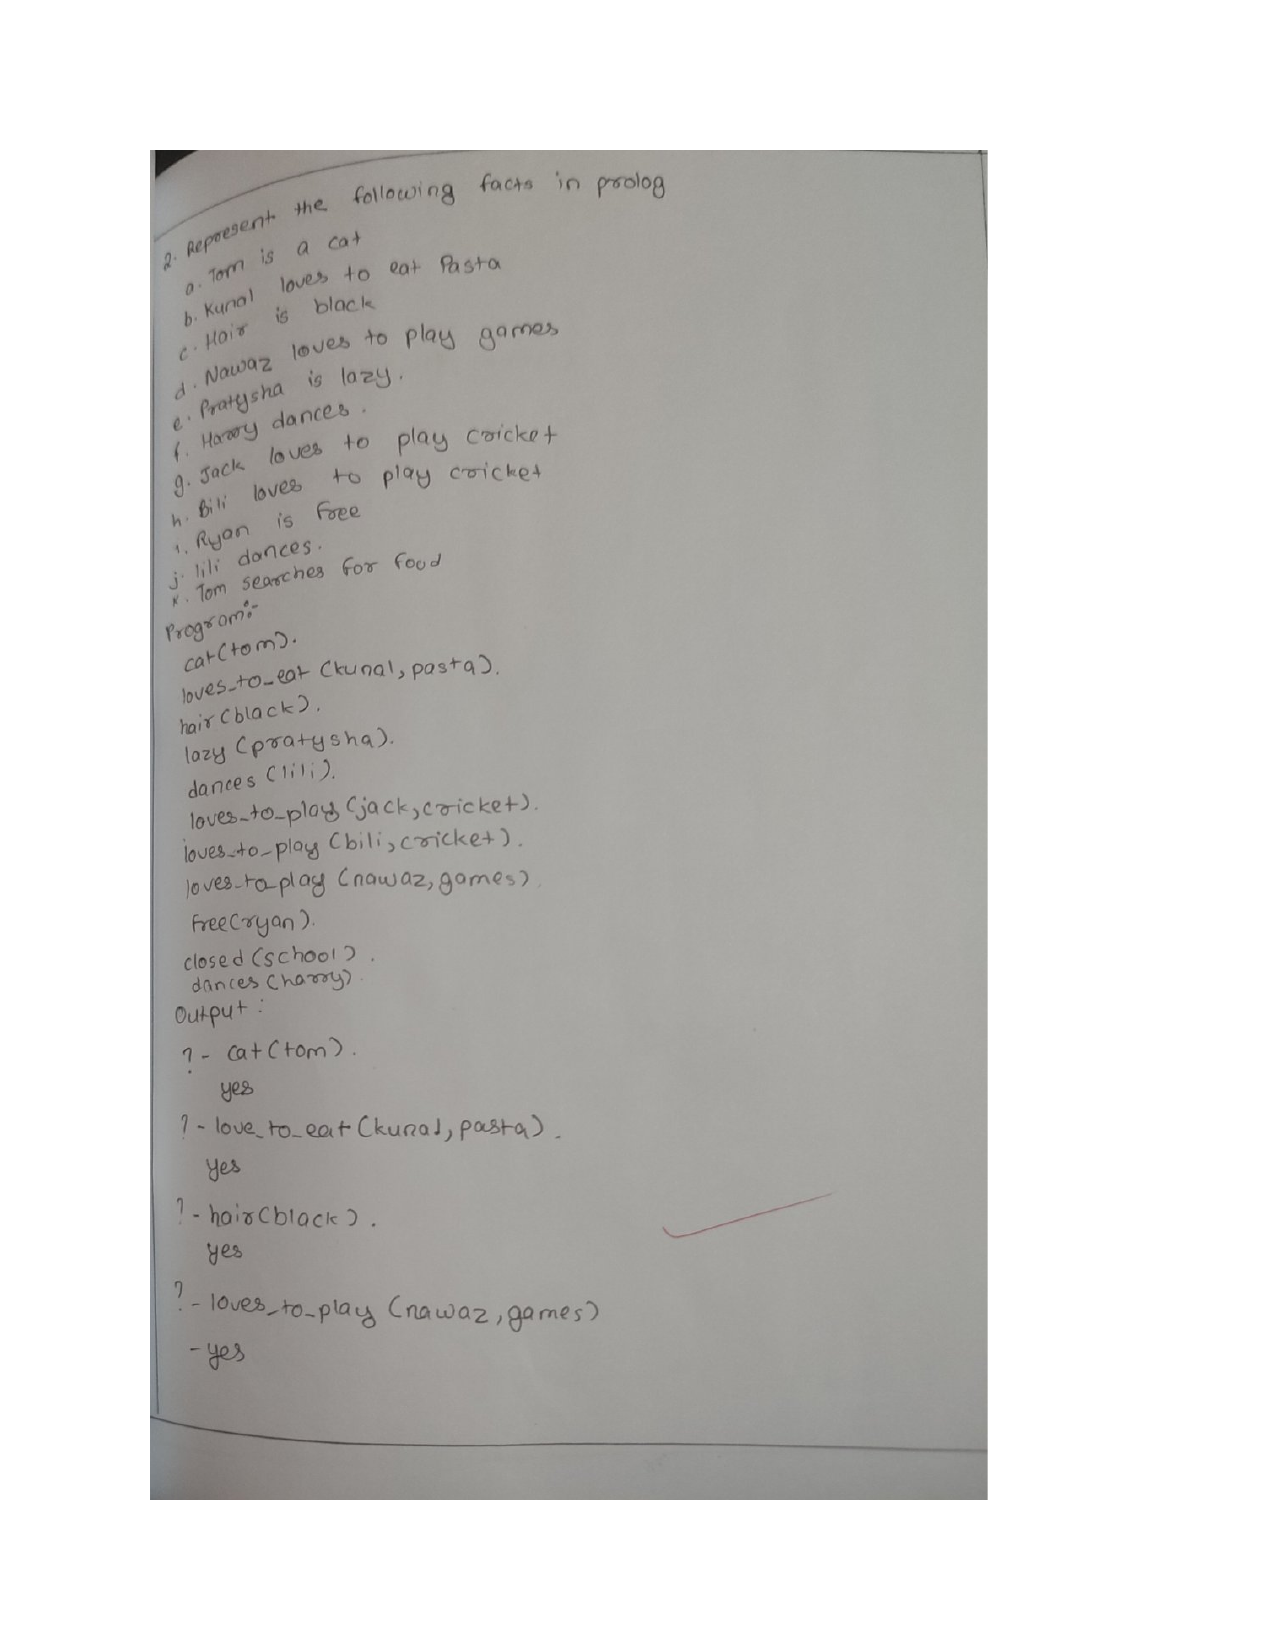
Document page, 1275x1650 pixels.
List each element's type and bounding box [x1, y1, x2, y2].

picture [150, 150, 988, 1500]
